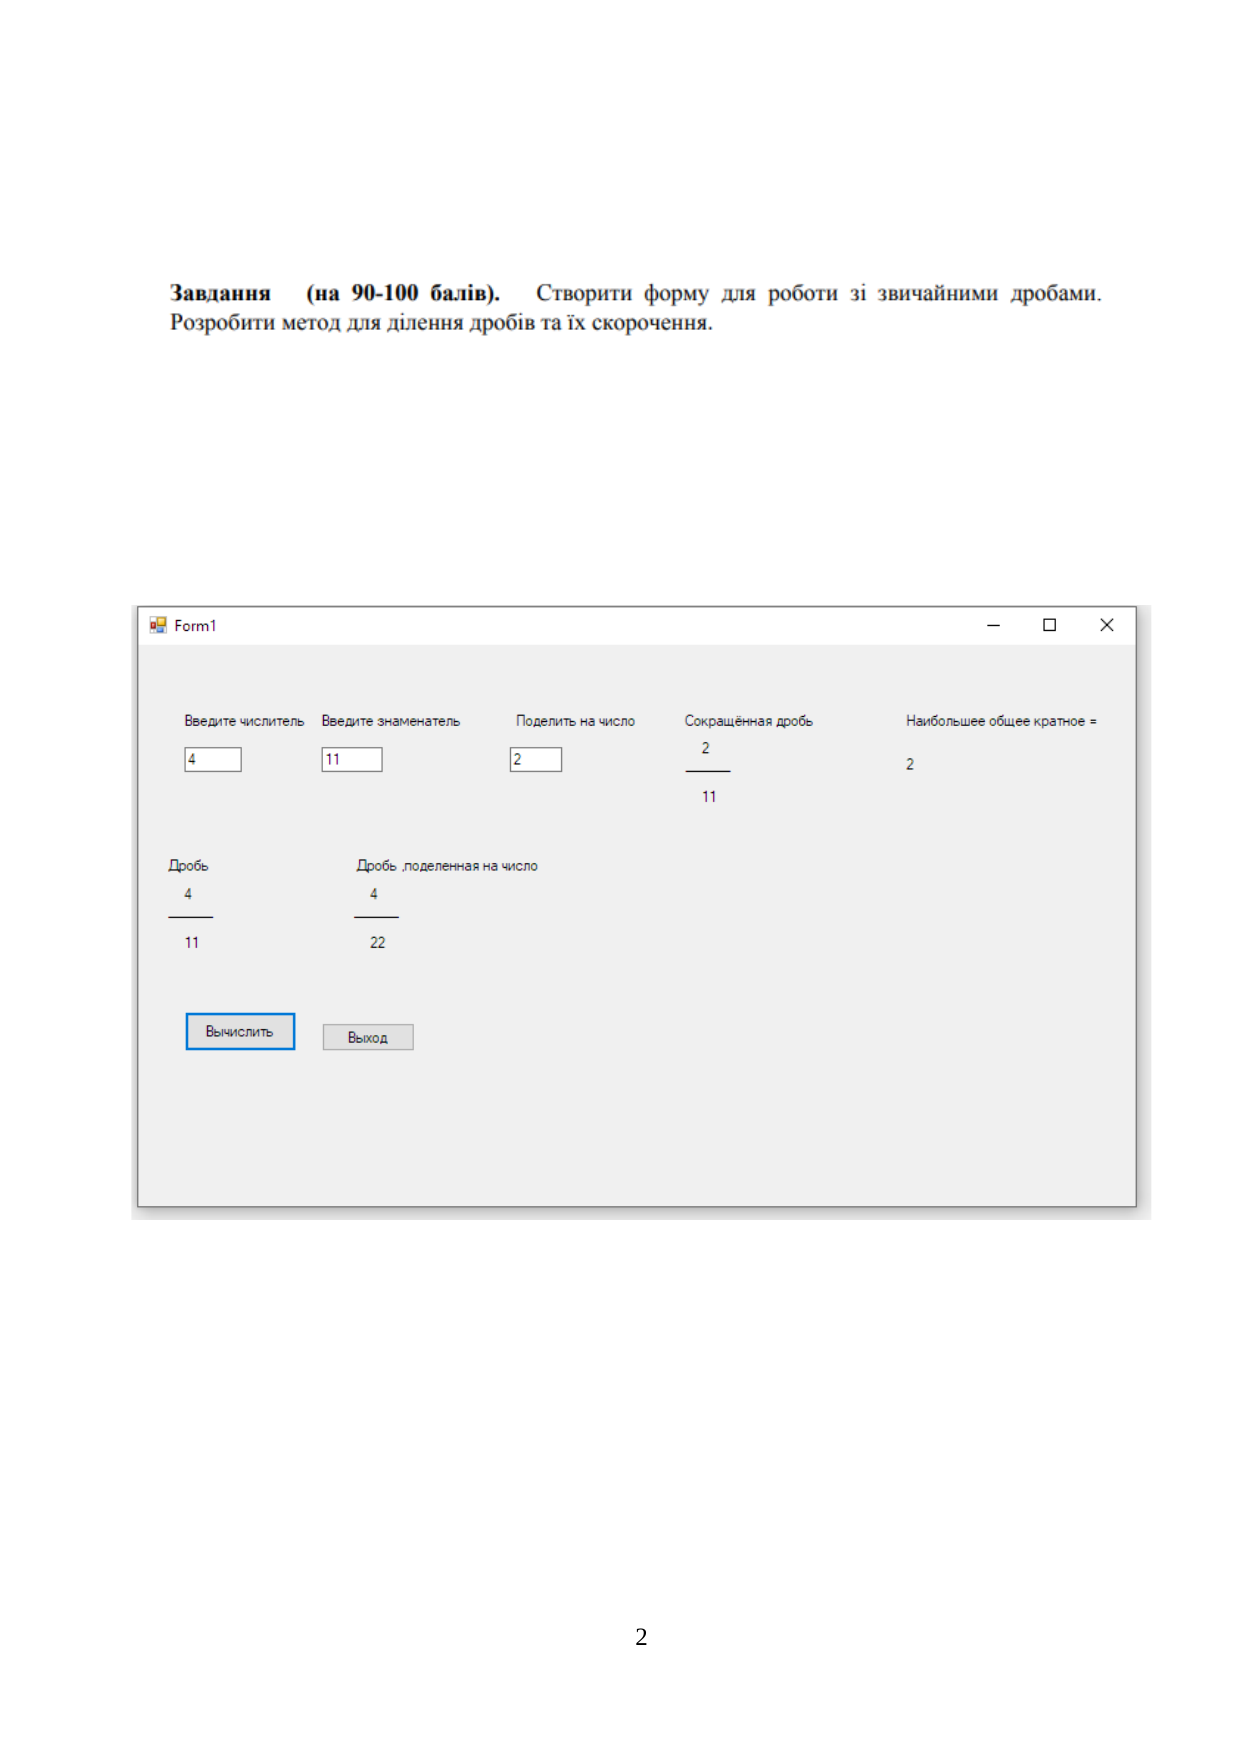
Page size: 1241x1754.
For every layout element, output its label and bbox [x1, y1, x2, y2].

picture [131, 252, 1152, 371]
picture [131, 605, 1152, 1220]
